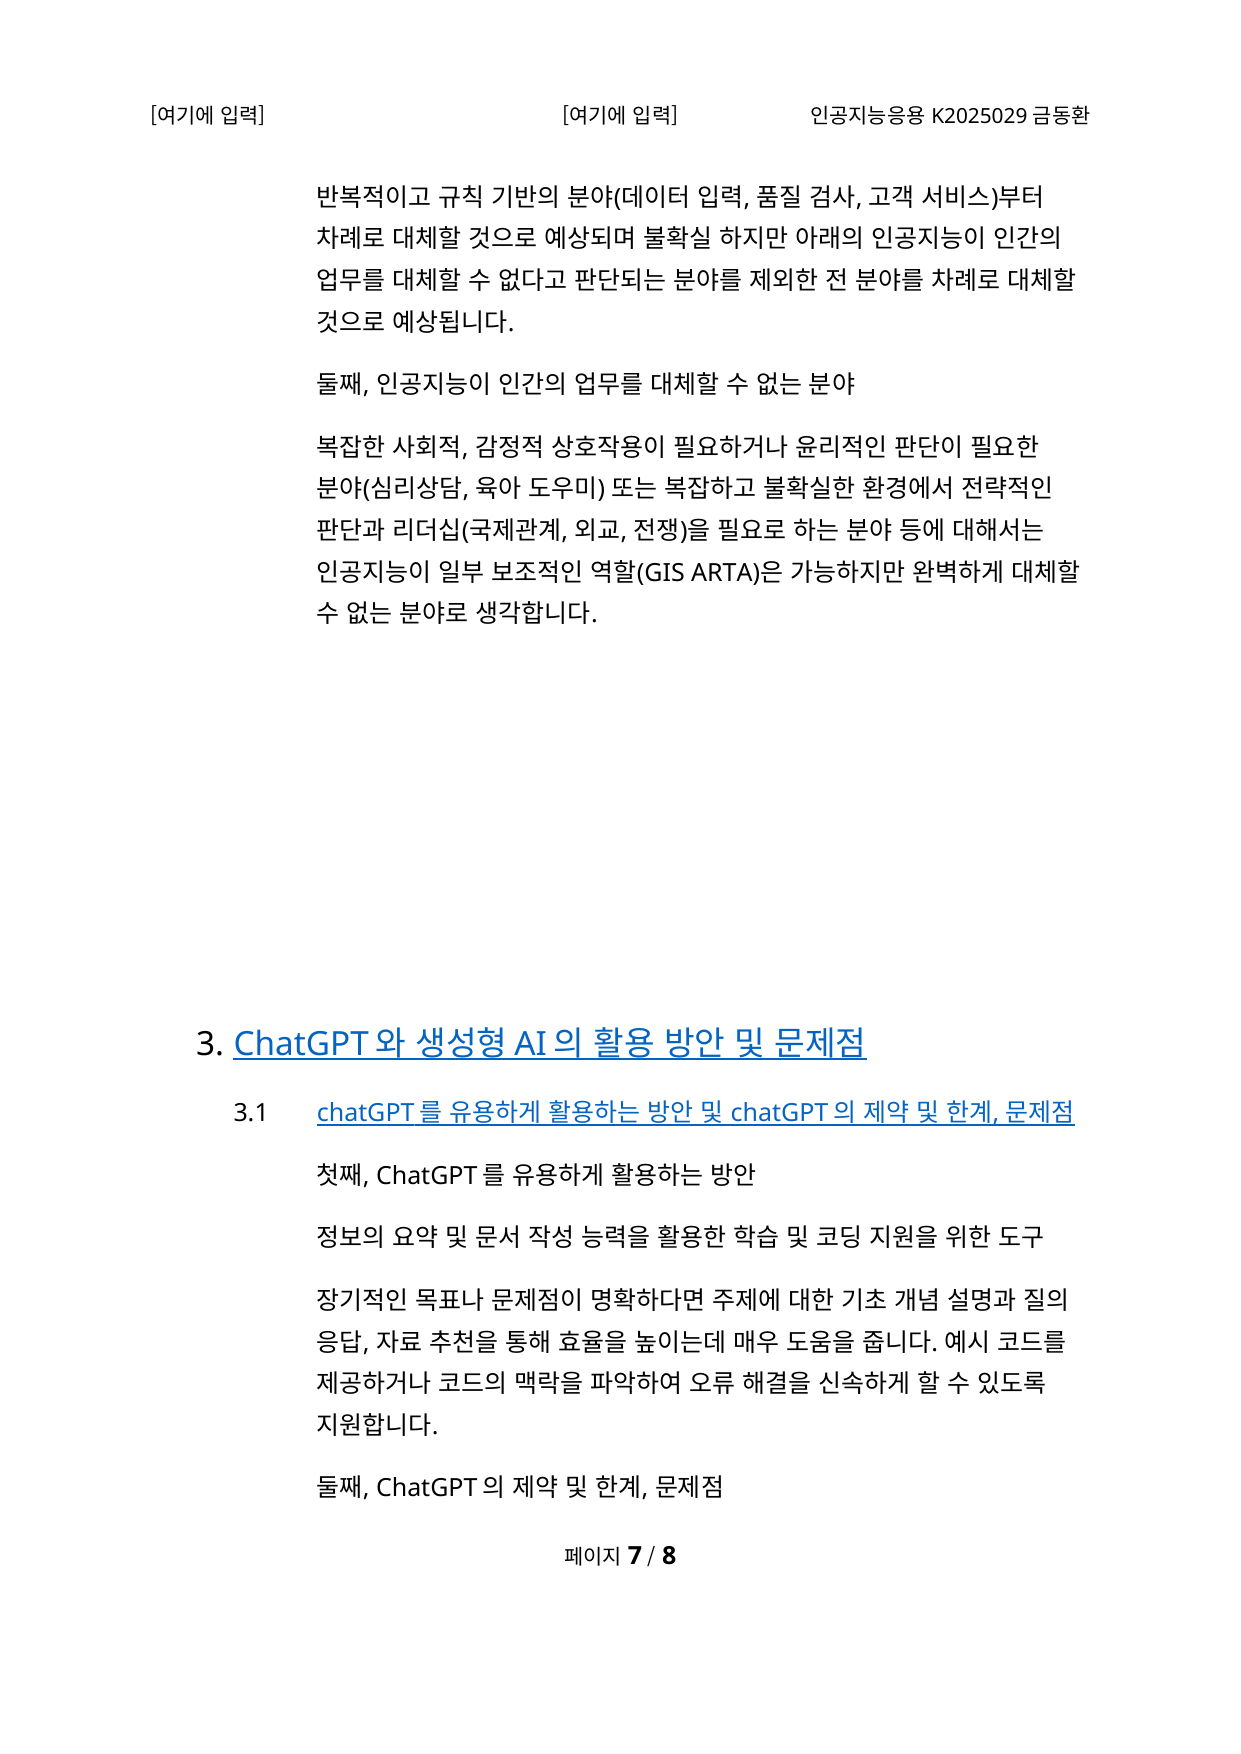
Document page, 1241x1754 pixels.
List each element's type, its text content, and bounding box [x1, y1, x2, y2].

list ChatGPT와 생성형AI의 활용 방안 및 문제점 [196, 1016, 1090, 1065]
list 둘째, 인공지능이 인간의 업무를 대체할 수 없는 분야 [317, 365, 1090, 401]
list 첫째, ChatGPT를 유용하게 활용하는 방안 [317, 1155, 1090, 1192]
list 반복적이고 규칙 기반의 분야(데이터 입력, 품질 검사, 고객 서비스)부터 차례로 대체할 것으로 예상되며 불확실 하지만 아래의 인공지능이 인간의 업무를 대체할 수 없다고 판단되는 분야를 제외한 전 분야를 차례로 대체할 것으로 예상됩니다. [317, 177, 1090, 338]
list 복잡한 사회적, 감정적 상호작용이 필요하거나 윤리적인 판단이 필요한 분야(심리상담, 육아 도우미) 또는 복잡하고 불확실한 환경에서 전략적인 판단과 리더십(국제관계, 외교, 전쟁)을 필요로 하는 분야 등에 대해서는 인공지능이 일부 보조적인 역할(GIS ARTA)은 가능하지만 완벽하게 대체할 수 없는 분야로 생각합니다. [317, 427, 1090, 630]
list chatGPT를 유용하게 활용하는 방안 및 chatGPT의 제약 및 한계, 문제점 [233, 1093, 1090, 1129]
list 정보의 요약 및 문서 작성 능력을 활용한 학습 및 코딩 지원을 위한 도구 [317, 1218, 1090, 1254]
list 둘째, ChatGPT의 제약 및 한계, 문제점 [317, 1468, 1090, 1504]
list 장기적인 목표나 문제점이 명확하다면 주제에 대한 기초 개념 설명과 질의 응답, 자료 추천을 통해 효율을 높이는데 매우 도움을 줍니다. 예시 코드를 제공하거나 코드의 맥락을 파악하여 오류 해결을 신속하게 할 수 있도록 지원합니다. [317, 1280, 1090, 1442]
